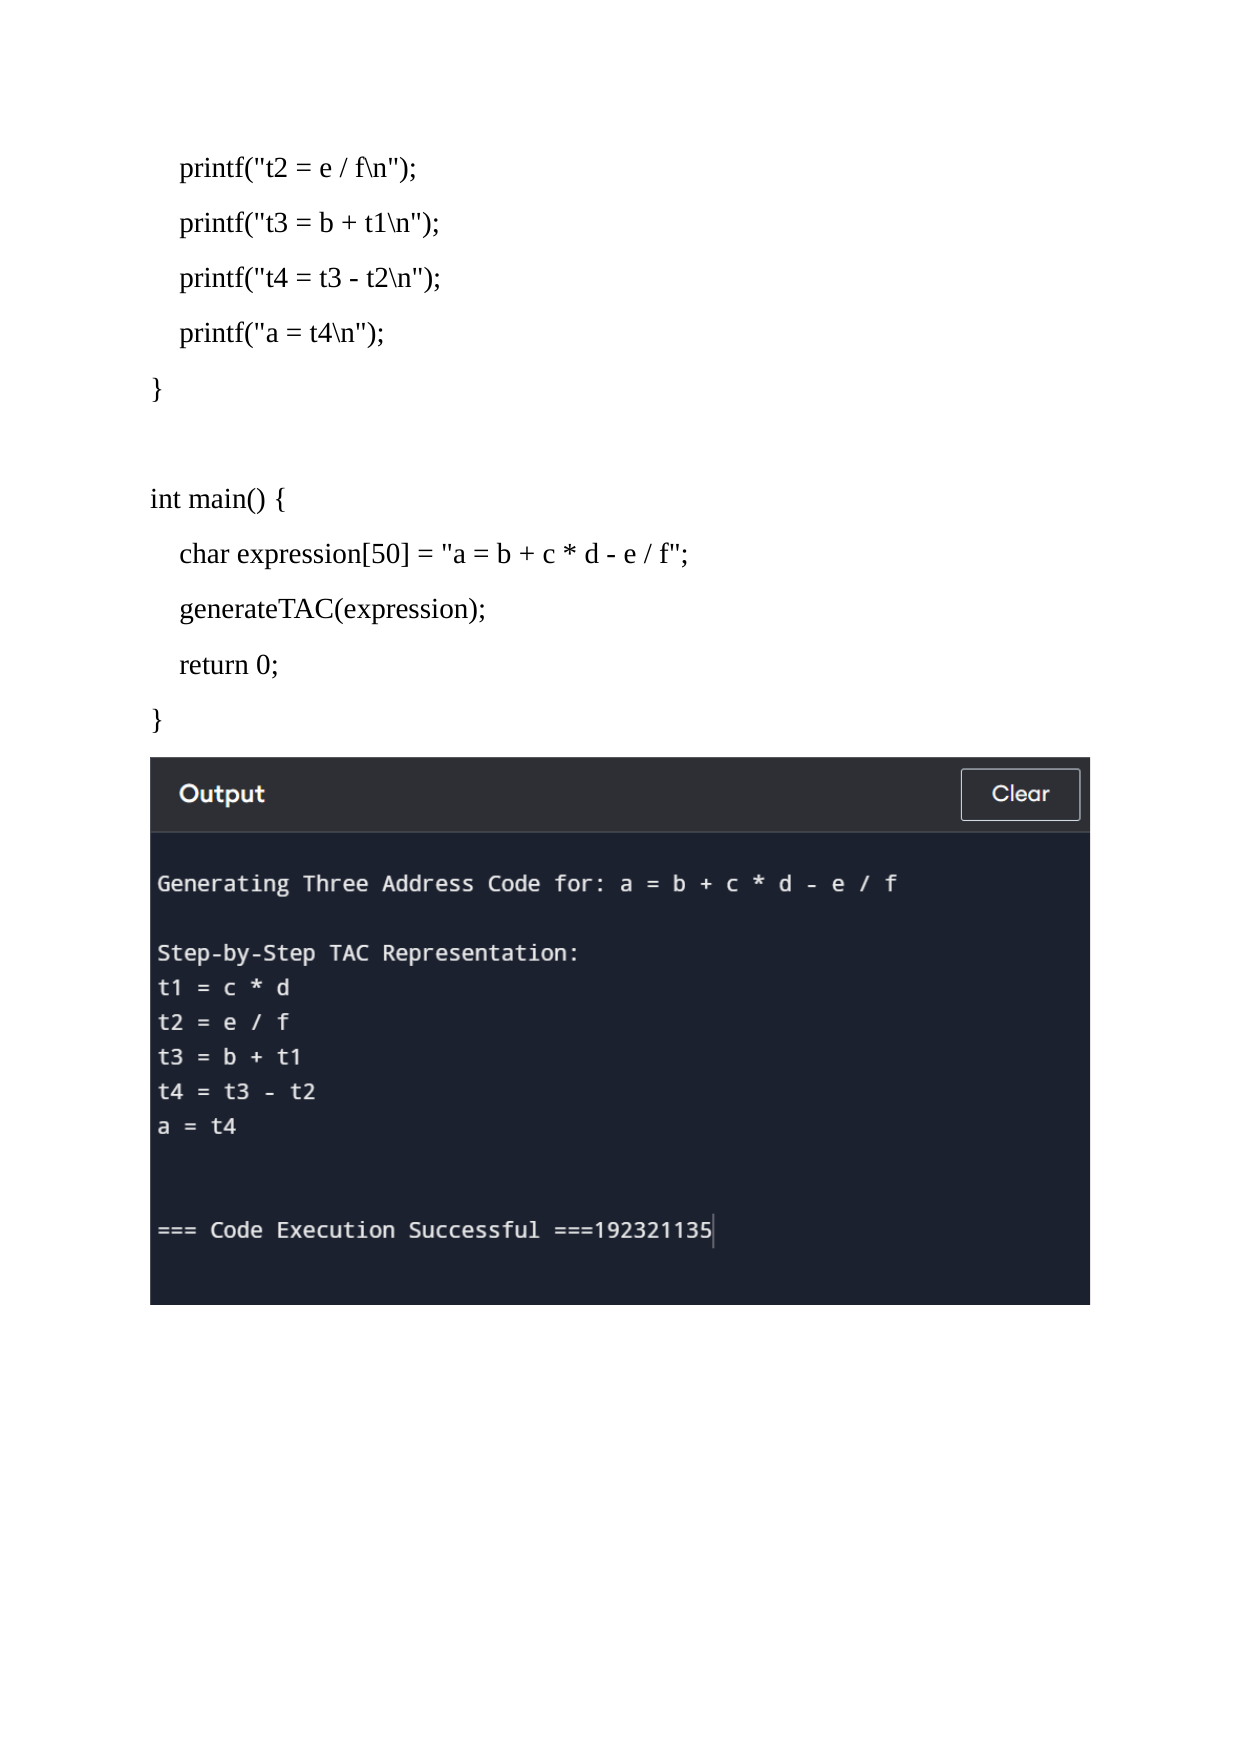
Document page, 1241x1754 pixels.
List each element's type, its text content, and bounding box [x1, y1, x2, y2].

text printf("t2 = e / f\n"); [150, 150, 1090, 183]
text char expression[50] = "a = b + c * d - e / f"; [150, 536, 1090, 570]
text return 0; [150, 647, 1090, 680]
text printf("a = t4\n"); [150, 316, 1090, 349]
picture [150, 757, 1091, 1305]
text printf("t3 = b + t1\n"); [150, 205, 1090, 239]
text generateTAC(expression); [150, 592, 1090, 625]
text printf("t4 = t3 - t2\n"); [150, 260, 1090, 294]
text } [150, 702, 1090, 736]
text int main() { [150, 481, 1090, 515]
text } [150, 371, 1090, 404]
